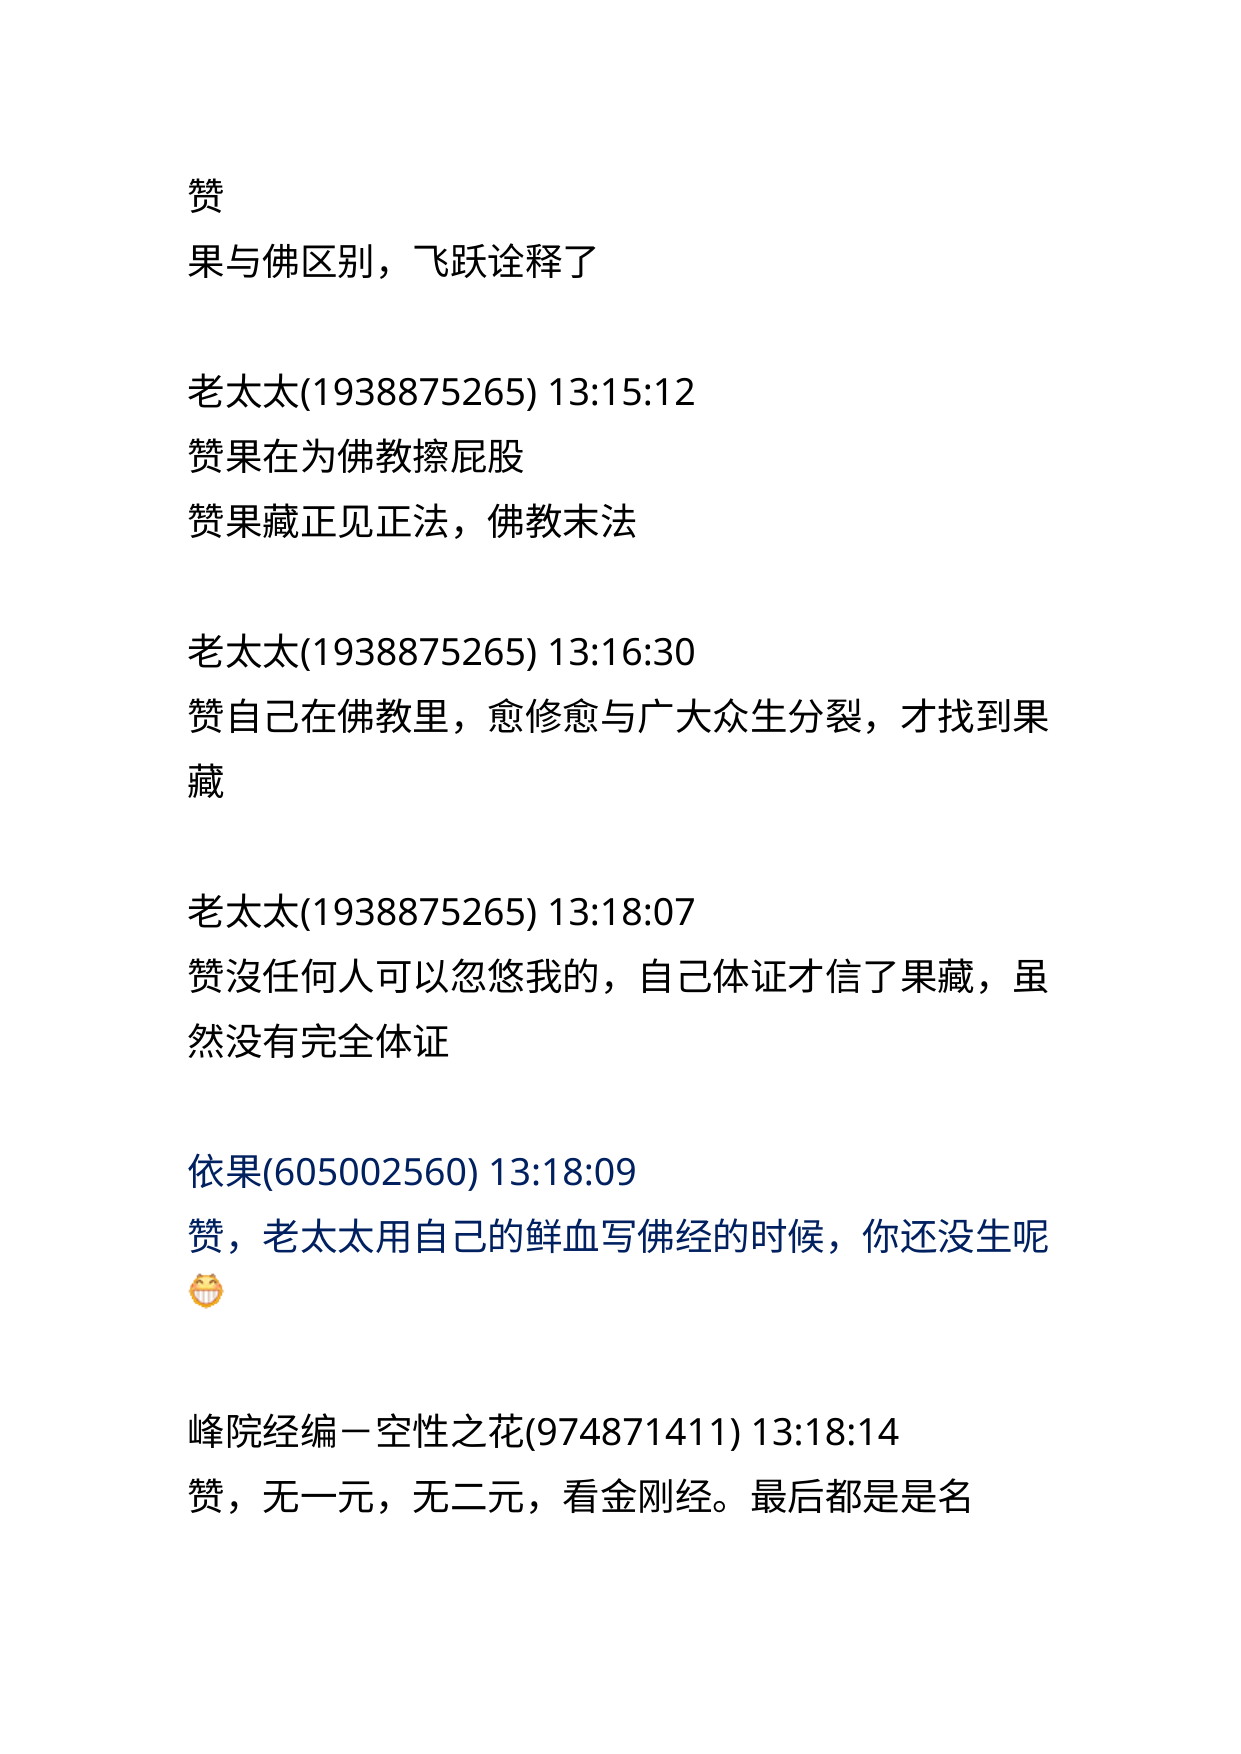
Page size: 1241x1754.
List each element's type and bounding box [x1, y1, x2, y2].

text [187, 812, 1053, 1527]
picture [187, 1273, 226, 1311]
text [187, 162, 1053, 812]
